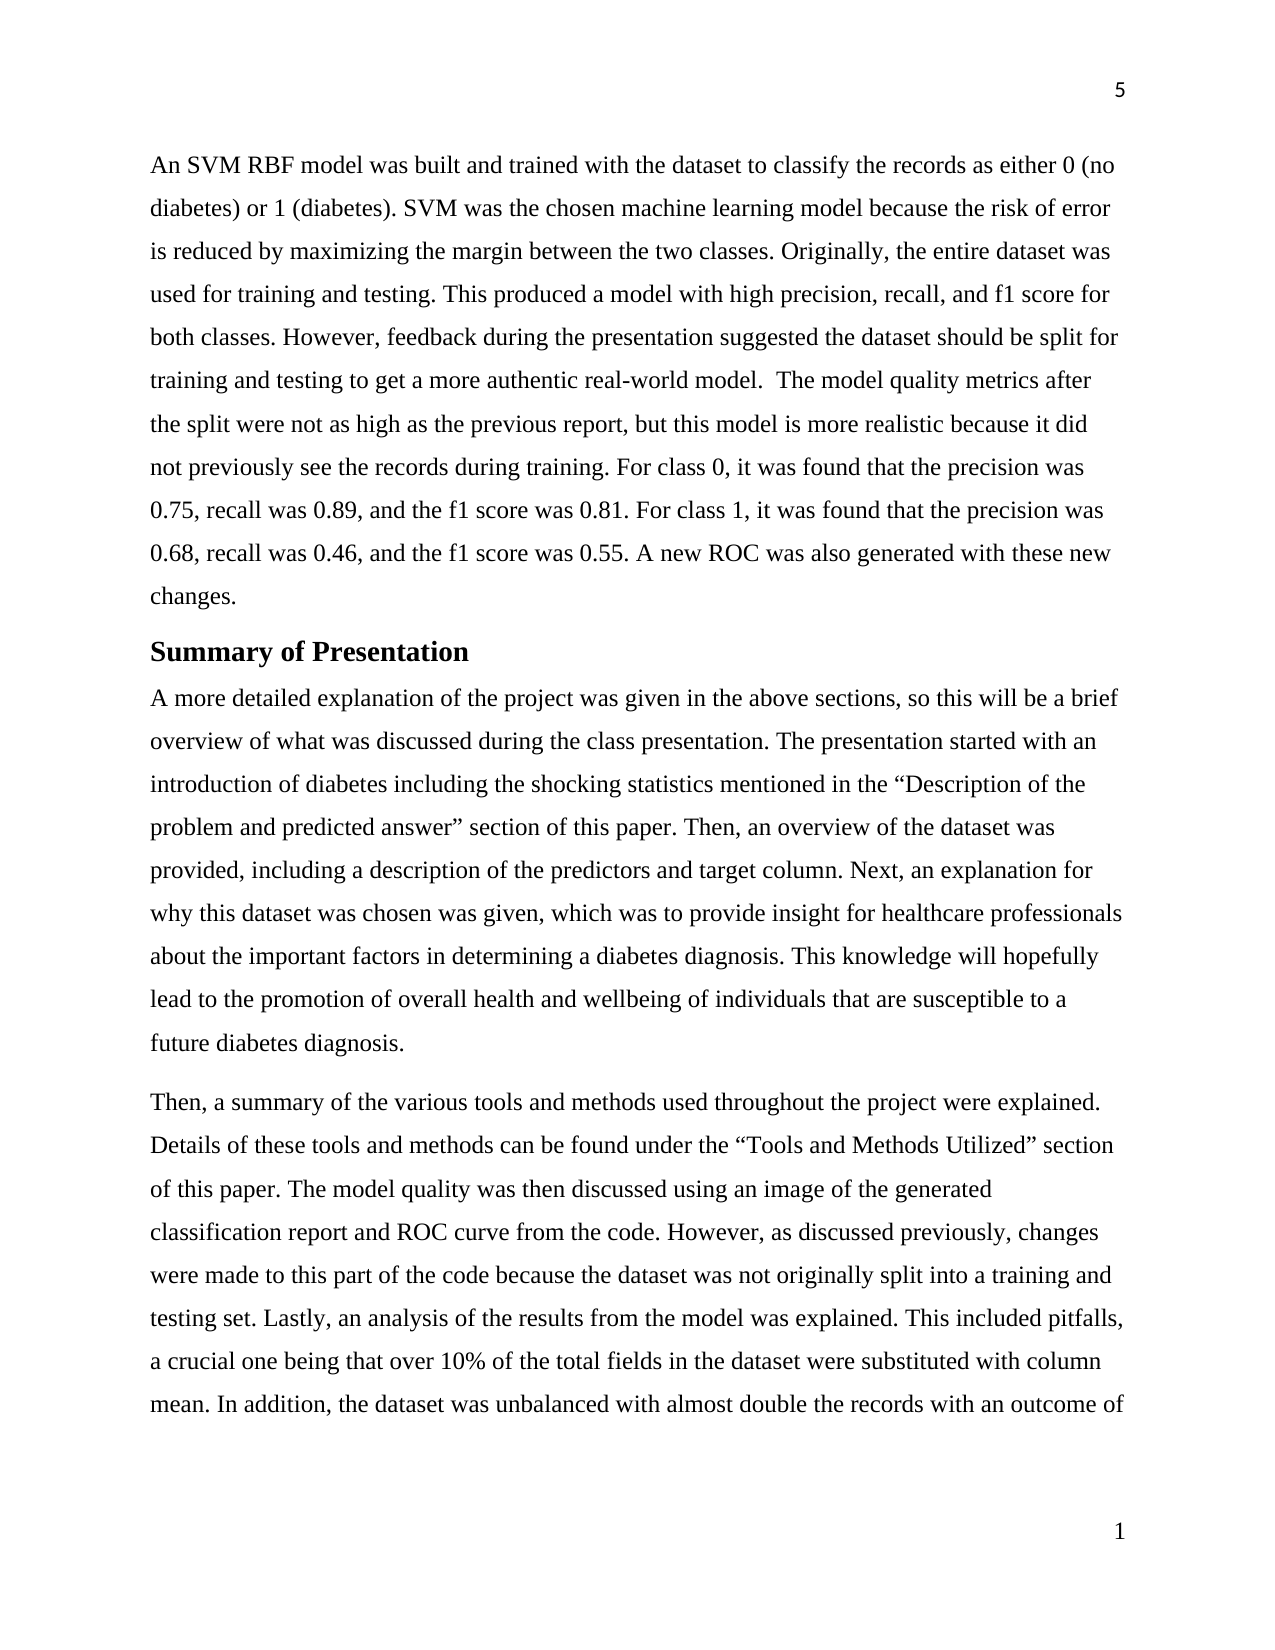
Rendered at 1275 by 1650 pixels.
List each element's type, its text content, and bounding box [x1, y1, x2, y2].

text Summary of Presentation [150, 641, 1125, 666]
text A more detailed explanation of the project was given in the above sections, so this will be a brief overview of what was discussed during the class presentation. The presentation started with an introduction of diabetes including the shocking statistics mentioned in the “Description of the problem and predicted answer” section of this paper. Then, an overview of the dataset was provided, including a description of the predictors and target column. Next, an explanation for why this dataset was chosen was given, which was to provide insight for healthcare professionals about the important factors in determining a diabetes diagnosis. This knowledge will hopefully lead to the promotion of overall health and wellbeing of individuals that are susceptible to a future diabetes diagnosis. [150, 683, 1125, 1056]
text An SVM RBF model was built and trained with the dataset to classify the records as either 0 (no diabetes) or 1 (diabetes). SVM was the chosen machine learning model because the risk of error is reduced by maximizing the margin between the two classes. Originally, the entire dataset was used for training and testing. This produced a model with high precision, recall, and f1 score for both classes. However, feedback during the presentation suggested the dataset should be split for training and testing to get a more authentic real-world model. The model quality metrics after the split were not as high as the previous report, but this model is more realistic because it did not previously see the records during training. For class 0, it was found that the precision was 0.75, recall was 0.89, and the f1 score was 0.81. For class 1, it was found that the precision was 0.68, recall was 0.46, and the f1 score was 0.55. A new ROC was also generated with these new changes. [150, 150, 1125, 610]
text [150, 1087, 1125, 1418]
